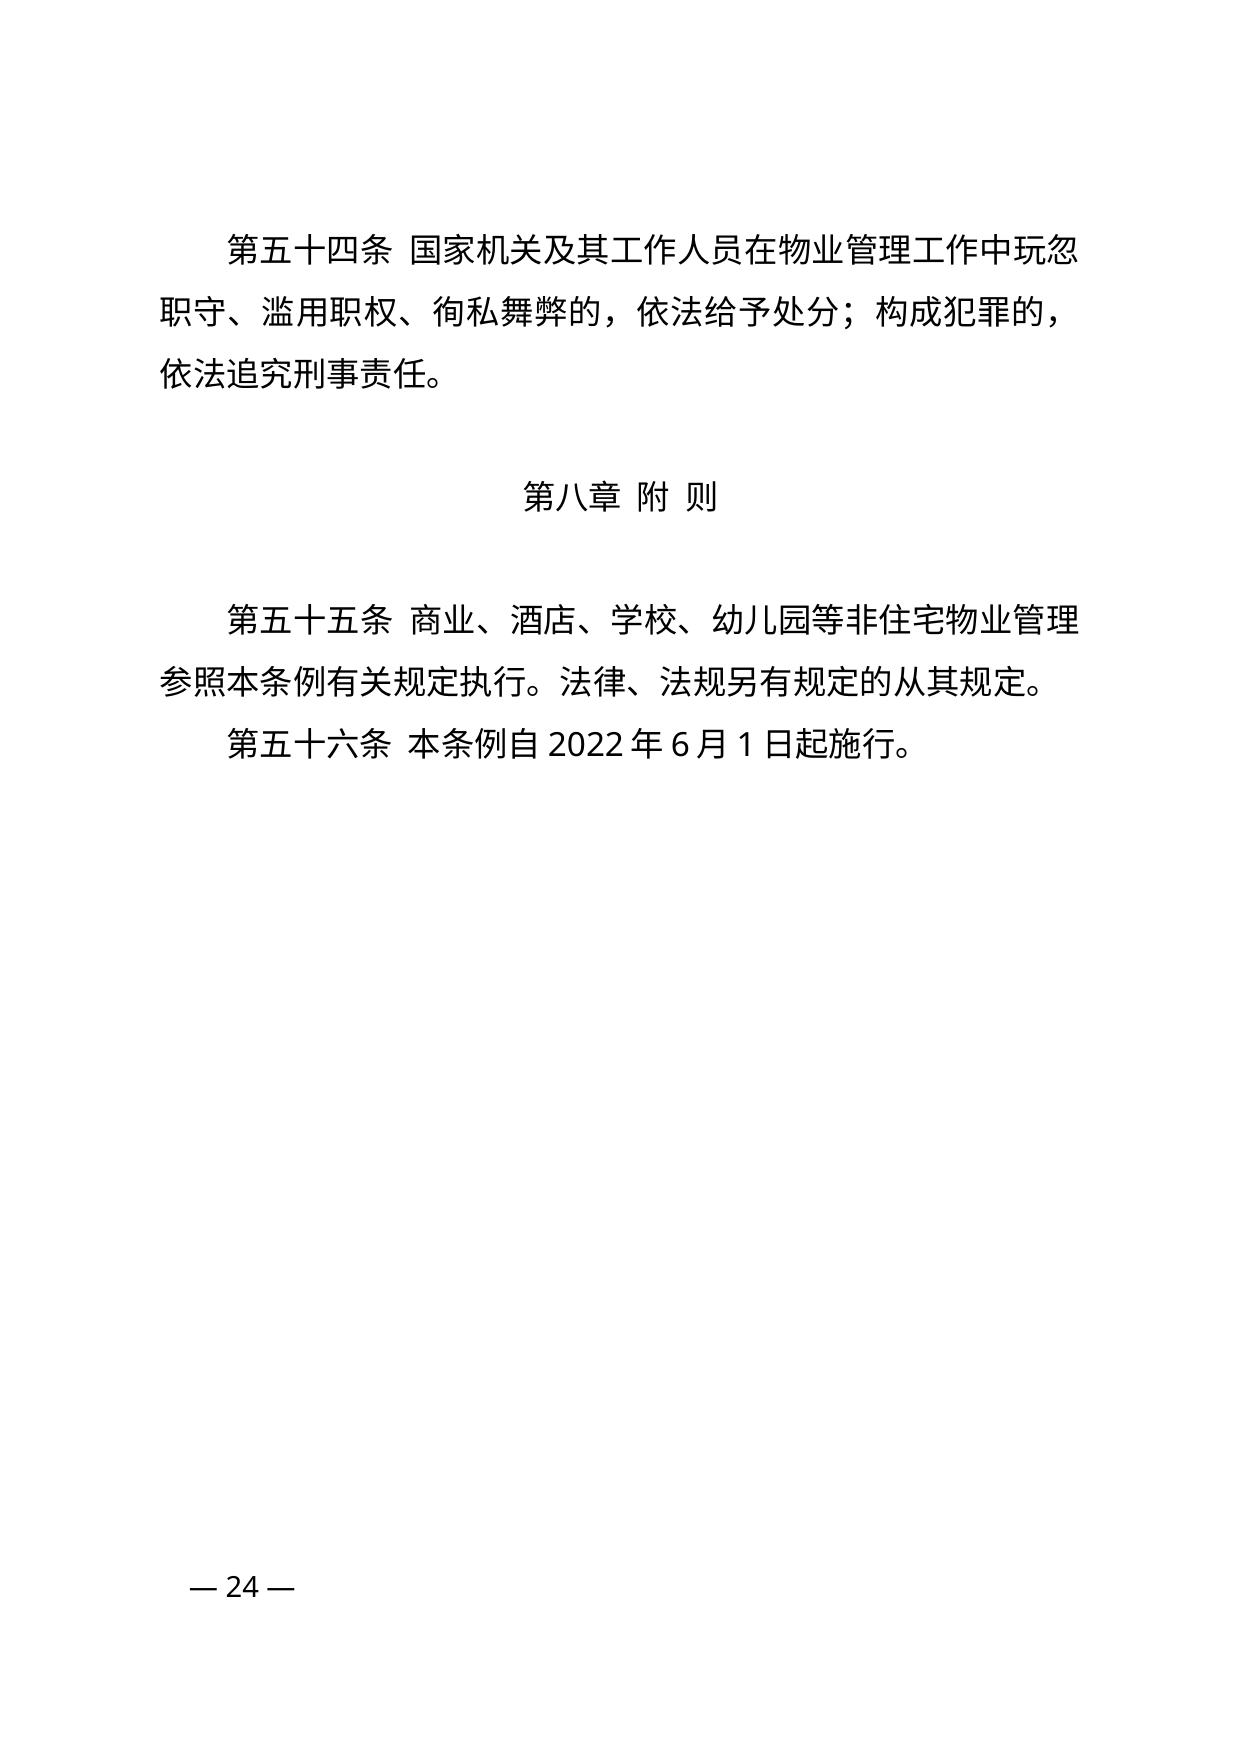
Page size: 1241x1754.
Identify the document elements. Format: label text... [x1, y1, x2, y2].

text 第八章 附 则 [159, 460, 1081, 522]
text 第五十五条 商业、酒店、学校、幼儿园等非住宅物业管理参照本条例有关规定执行。法律、法规另有规定的从其规定。 [159, 584, 1081, 707]
text 第五十六条 本条例自2022年6月1日起施行。 [159, 707, 1081, 769]
text 第五十四条 国家机关及其工作人员在物业管理工作中玩忽职守、滥用职权、徇私舞弊的，依法给予处分；构成犯罪的，依法追究刑事责任。 [159, 214, 1081, 399]
